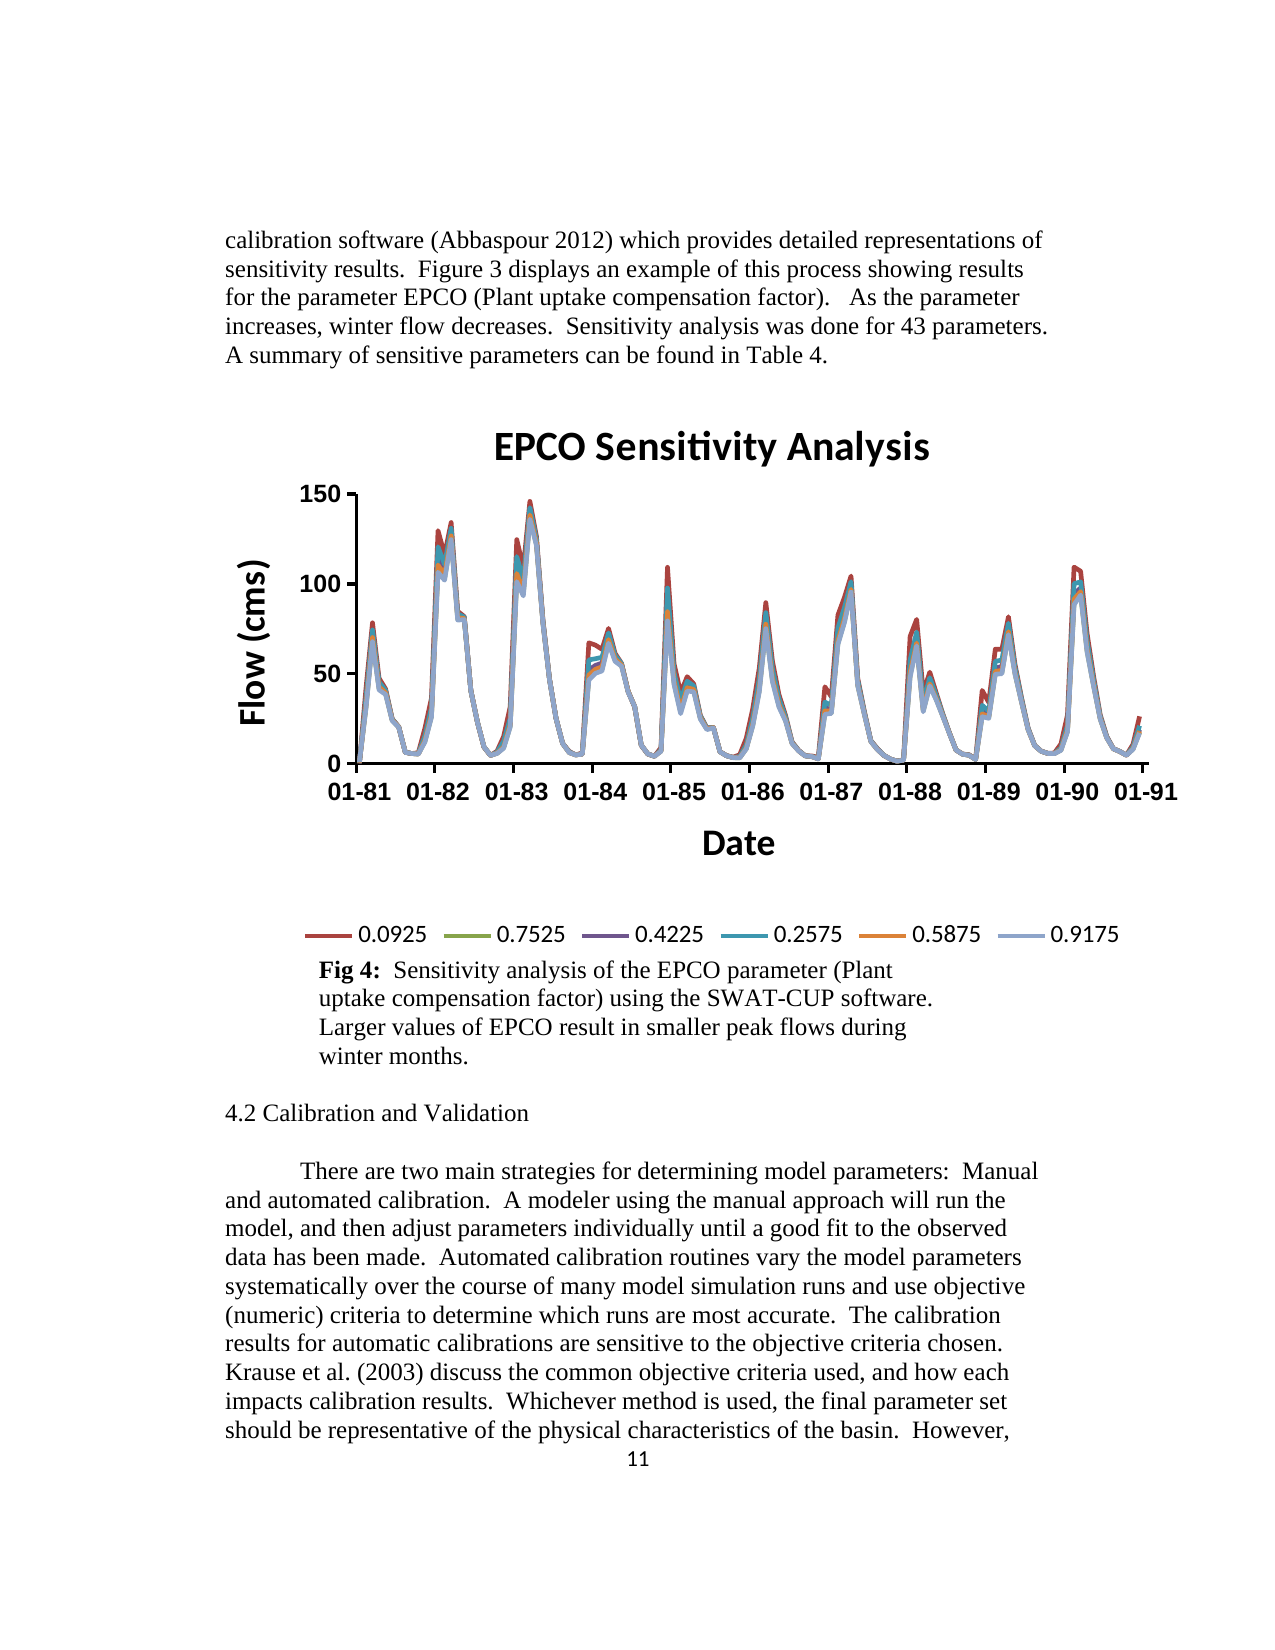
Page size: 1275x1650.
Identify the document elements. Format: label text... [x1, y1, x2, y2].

subtitle 4.2 Calibration and Validation [225, 1098, 1050, 1127]
text Fig 4: Sensitivity analysis of the EPCO parameter (Plant uptake compensation factor) using the SWAT-CUP software. Larger values of EPCO result in smaller peak flows during winter months. [319, 955, 947, 1070]
